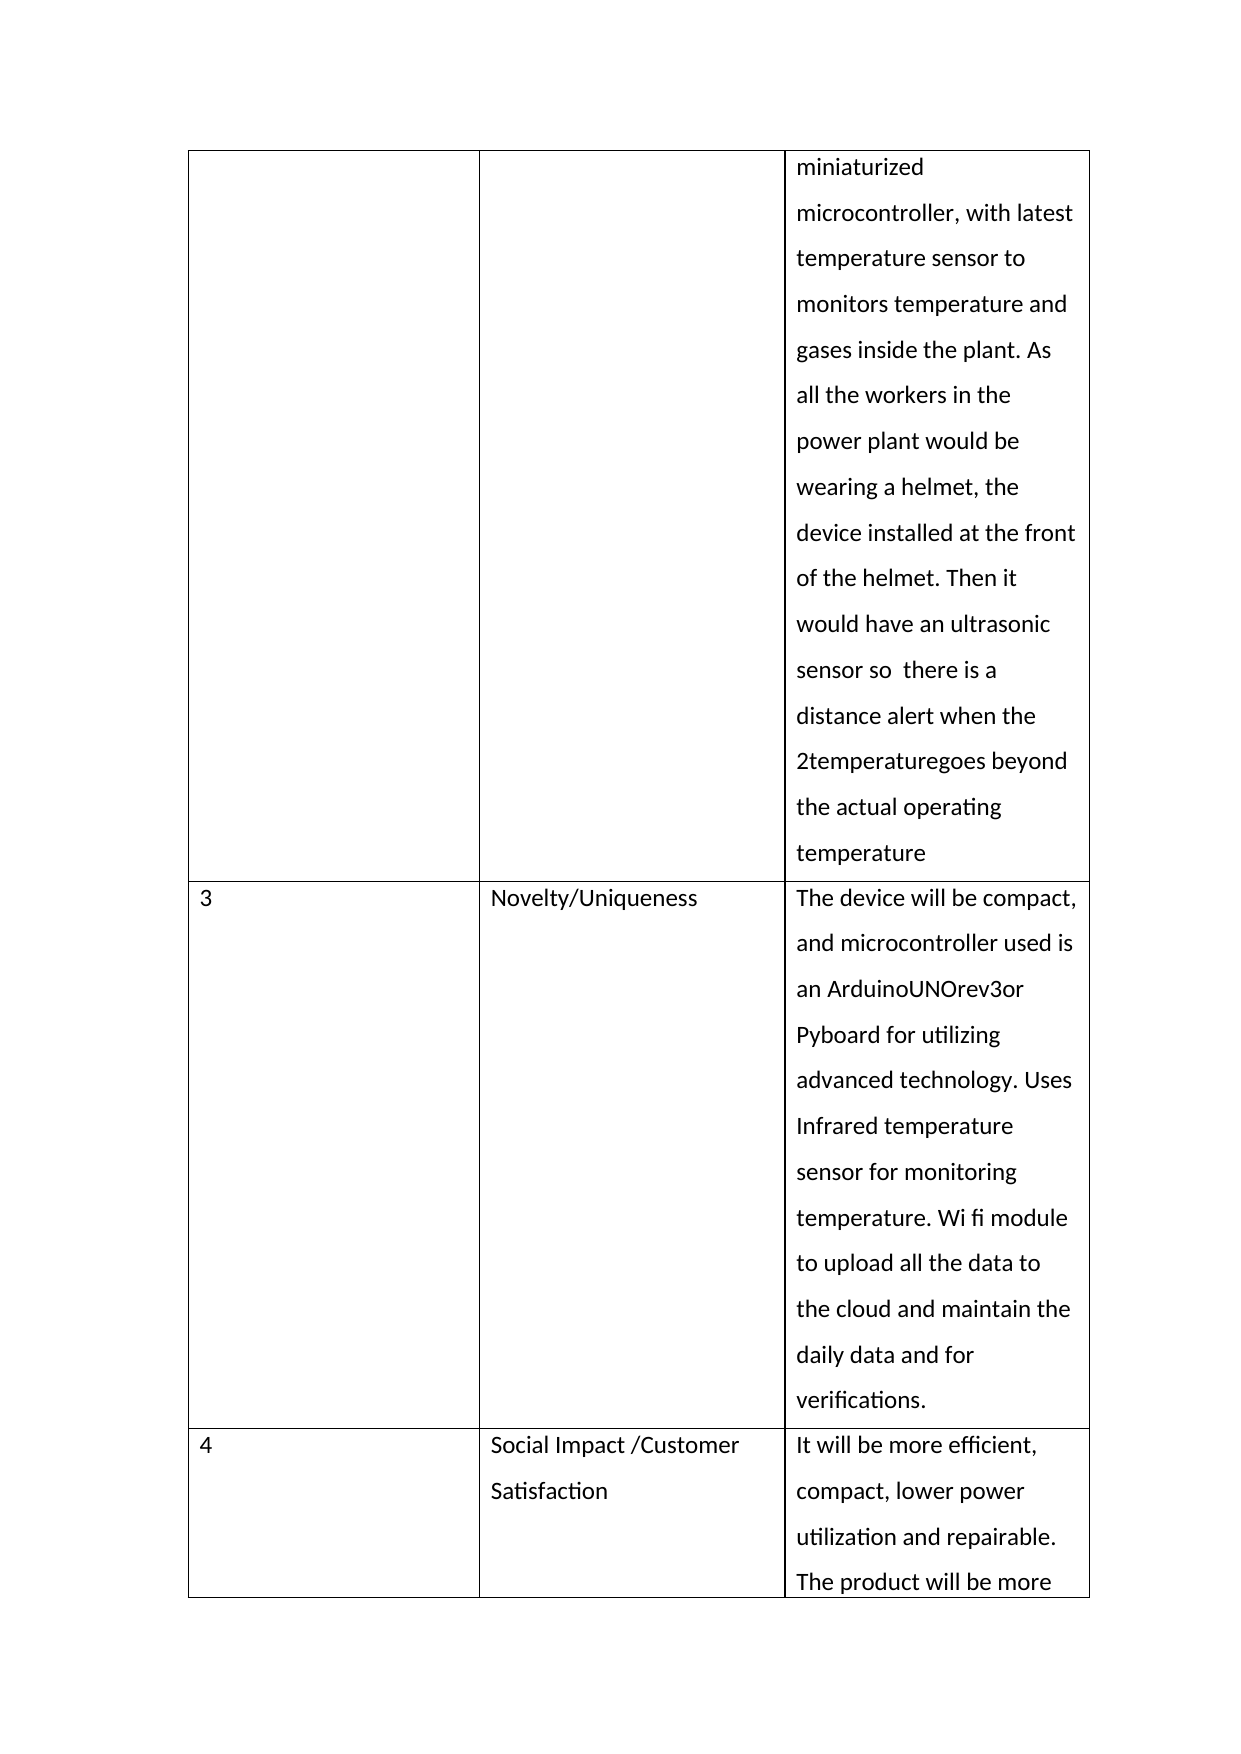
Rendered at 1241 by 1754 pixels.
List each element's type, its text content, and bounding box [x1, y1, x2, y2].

table_cell 2 [189, 151, 479, 881]
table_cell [786, 1429, 1089, 1597]
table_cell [786, 151, 1089, 881]
table_cell 4 [189, 1429, 479, 1597]
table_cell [480, 1429, 784, 1597]
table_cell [480, 151, 784, 881]
table_cell Novelty/Uniqueness [480, 882, 784, 1428]
table_cell 3 [189, 882, 479, 1428]
table_cell The device will be compact, and microcontroller used is an ArduinoUNOrev3or Pyboard for utilizing advanced technology. Uses Infrared temperature sensor for monitoring temperature. Wi fi module to upload all the data to the cloud and maintain the daily data and for verifications. [786, 882, 1089, 1428]
